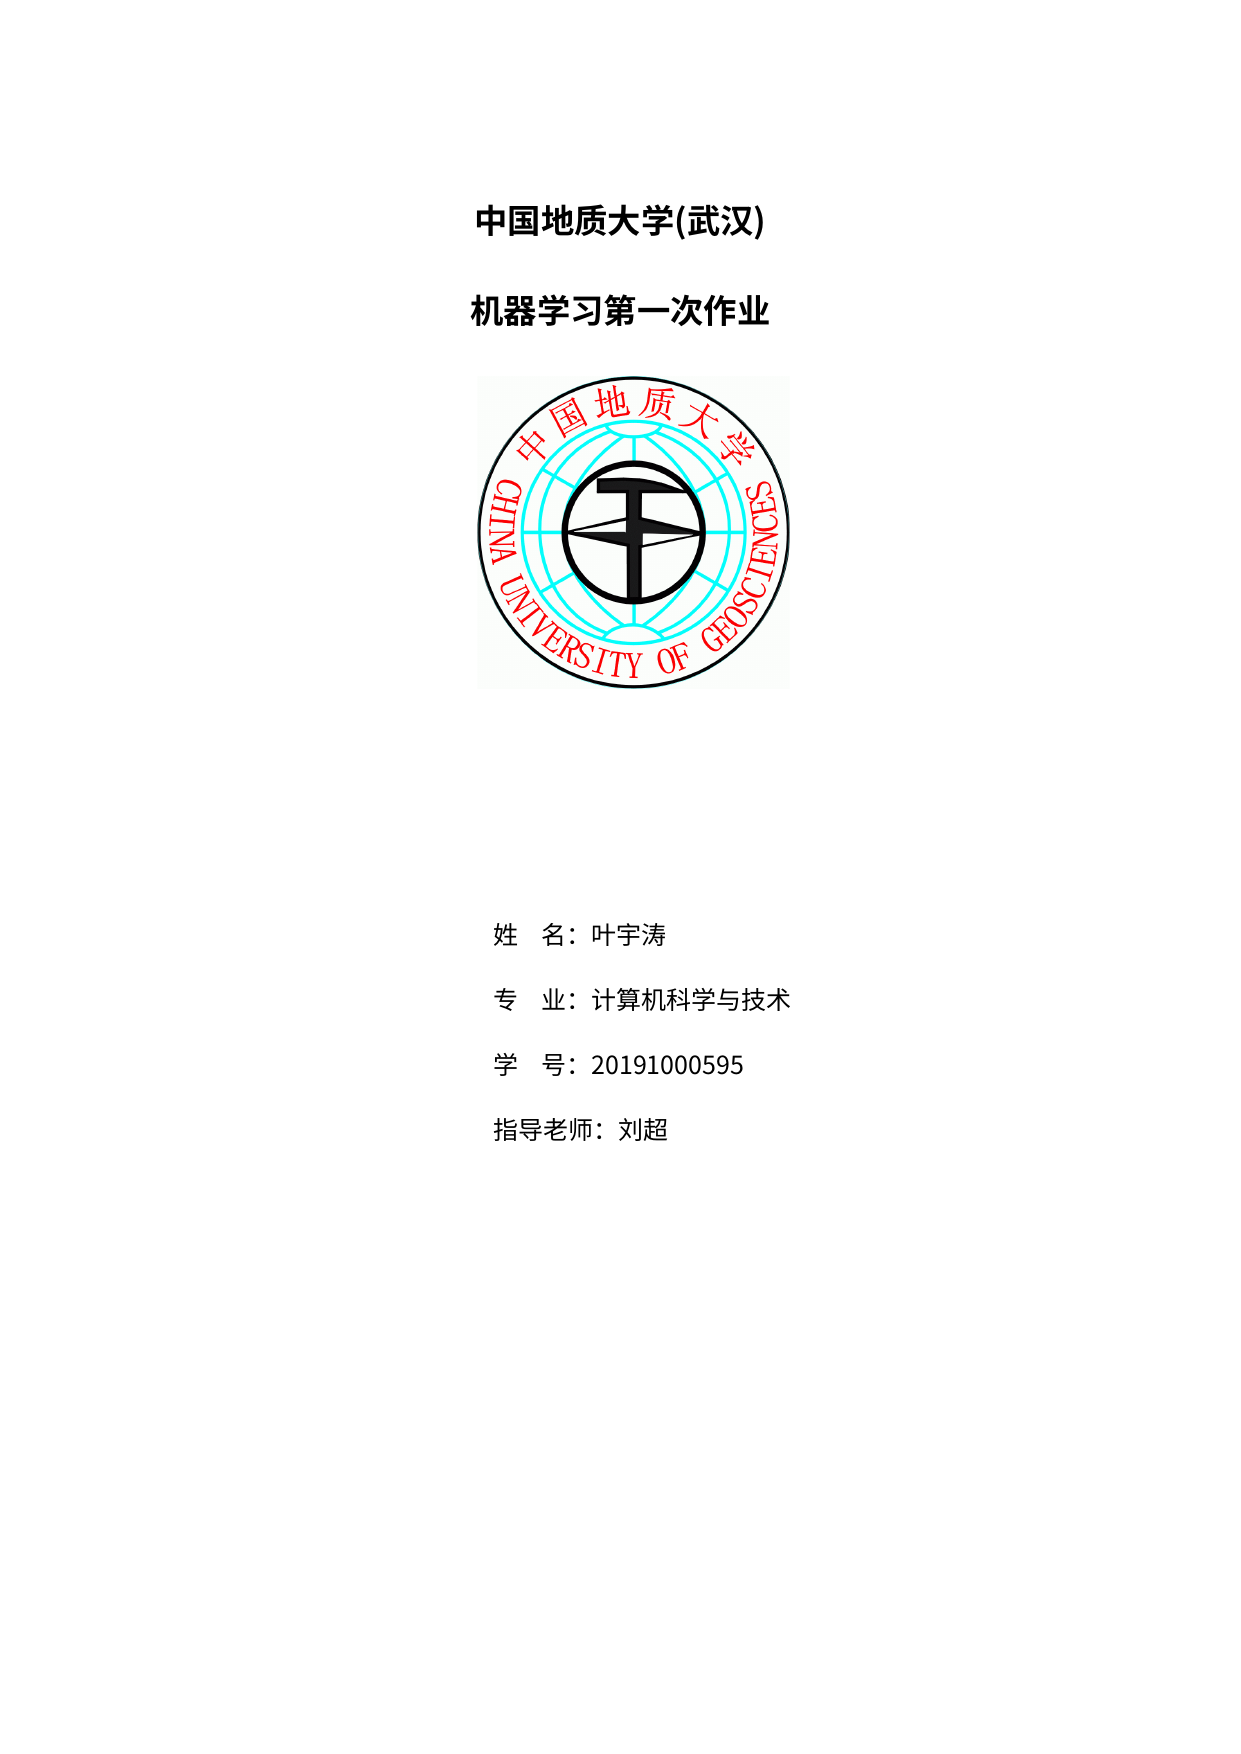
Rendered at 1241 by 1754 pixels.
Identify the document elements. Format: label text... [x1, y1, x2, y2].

text 指导老师：刘超 [494, 1096, 1053, 1161]
text 学 号：20191000595 [494, 1031, 1053, 1096]
title 机器学习第一次作业 [187, 277, 1053, 342]
picture [477, 376, 790, 689]
text 姓 名：叶宇涛 [494, 901, 1053, 966]
title 中国地质大学(武汉) [187, 187, 1053, 252]
text 专 业：计算机科学与技术 [494, 966, 1053, 1031]
